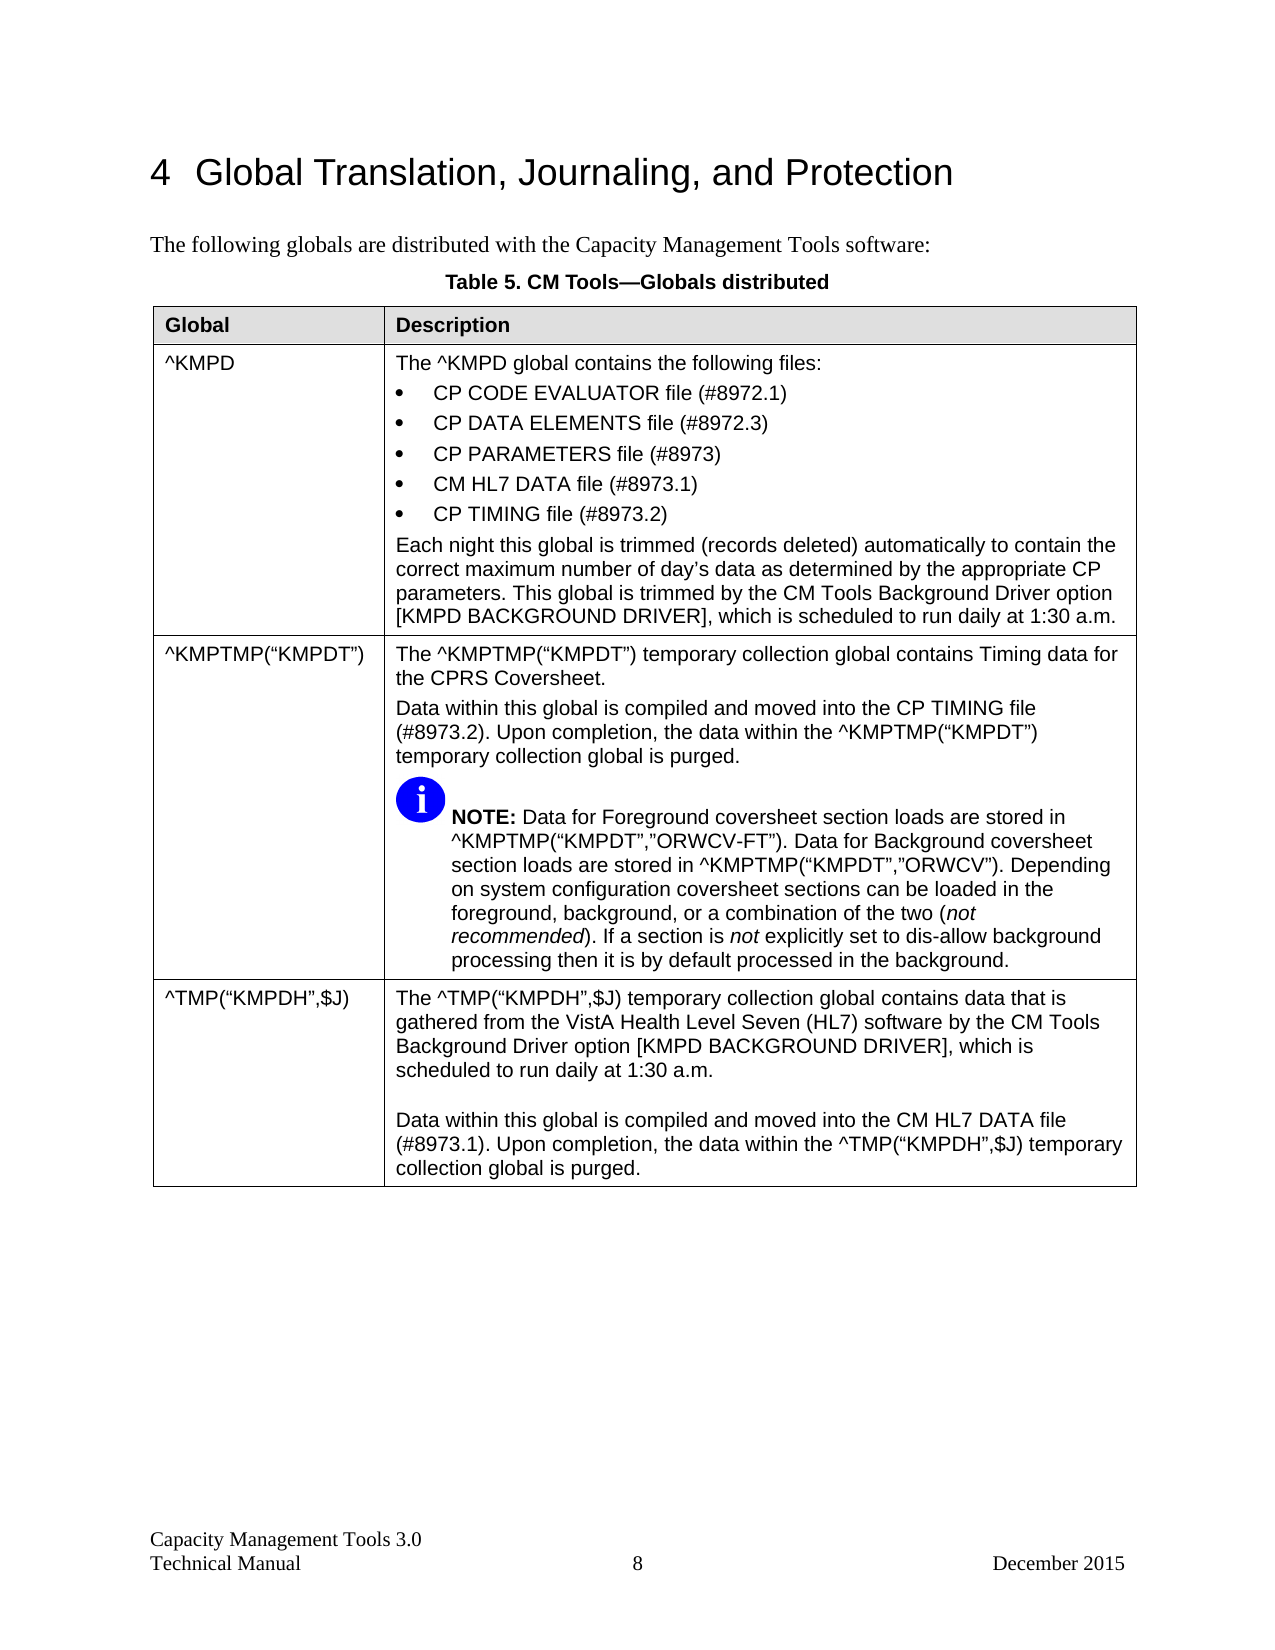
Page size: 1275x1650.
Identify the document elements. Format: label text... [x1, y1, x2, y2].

text The following globals are distributed with the Capacity Management Tools software: [150, 231, 1125, 257]
picture [395, 774, 446, 825]
table_cell The ^KMPTMP(“KMPDT”) temporary collection global contains Timing data for the CPRS Coversheet. Data within this global is compiled and moved into the CP TIMING file (#8973.2). Upon completion, the data within the ^KMPTMP(“KMPDT”) temporary collection global is purged. NOTE: Data for Foreground coversheet section loads are stored in ^KMPTMP(“KMPDT”,”ORWCV-FT”). Data for Background coversheet section loads are stored in ^KMPTMP(“KMPDT”,”ORWCV”). Depending on system configuration coversheet sections can be loaded in the foreground, background, or a combination of the two (not recommended). If a section is not explicitly set to dis-allow background processing then it is by default processed in the background. [385, 636, 1136, 978]
subtitle Global Translation, Journaling, and Protection [150, 150, 1125, 193]
table_cell ^(“KMPDH”,$J) [154, 980, 384, 1186]
table_header Global [154, 307, 384, 343]
table_cell ^KMPTMP(“KMPDT”) [154, 636, 384, 978]
table_cell ^KMPD [154, 345, 384, 634]
table_header Description [385, 307, 1136, 343]
table_cell The ^KMPD global contains the following files: CP CODE EVALUATOR file (#8972.1) CP DATA ELEMENTS file (#8972.3) CP PARAMETERS file (#8973) CM HL7 file (#8973.1) CP TIMING file (#8973.2) Each night this global is trimmed (records deleted) automatically to contain the correct maximum number of day’s data as determined by the appropriate CP parameters. This global is trimmed by the CM Tools Background Driver option [KMPD BACKGROUND DRIVER], which is scheduled to run daily at 1:30 a.m. [385, 345, 1136, 634]
table_cell The ^(“KMPDH”,$J) temporary collection global contains data that is gathered from the VistA Health Level Seven (HL7) software by the CM Tools Background Driver option [KMPD BACKGROUND DRIVER], which is scheduled to run daily at 1:30 a.m. Data within this global is compiled and moved into the CM HL7 file (#8973.1). Upon completion, the data within the ^(“KMPDH”,$J) temporary collection global is purged. [385, 980, 1136, 1186]
